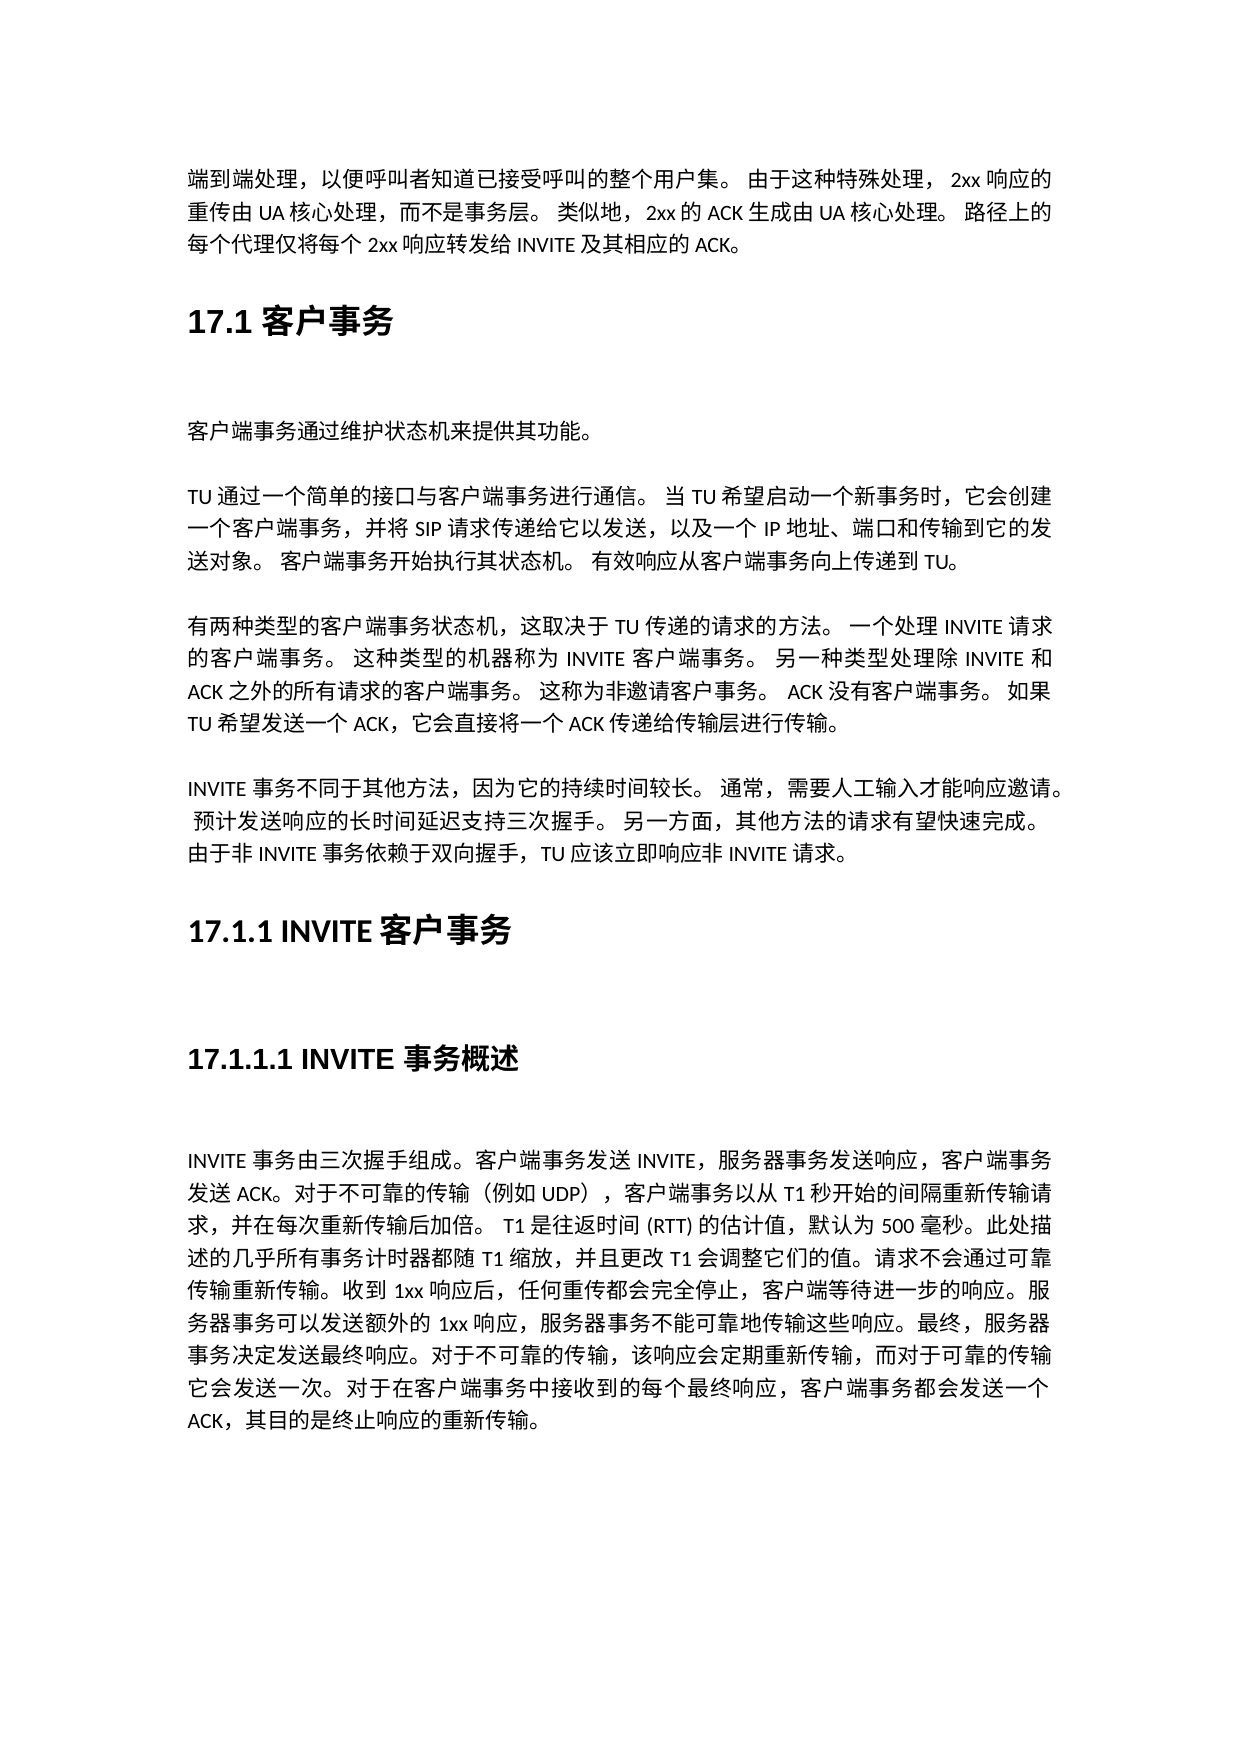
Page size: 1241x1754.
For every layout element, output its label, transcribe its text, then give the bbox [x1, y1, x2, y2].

subtitle 17.1.1 INVITE客户事务 [187, 895, 1053, 960]
subtitle 17.1 客户事务 [187, 287, 1053, 352]
text INVITE 事务不同于其他方法，因为它的持续时间较长。 通常，需要人工输入才能响应邀请。 预计发送响应的长时间延迟支持三次握手。 另一方面，其他方法的请求有望快速完成。 由于非 INVITE 事务依赖于双向握手，TU 应该立即响应非 INVITE 请求。 [187, 771, 1053, 868]
subtitle 17.1.1.1 INVITE 事务概述 [187, 1024, 1053, 1089]
text 有两种类型的客户端事务状态机，这取决于 TU 传递的请求的方法。 一个处理 INVITE 请求的客户端事务。 这种类型的机器称为 INVITE 客户端事务。 另一种类型处理除 INVITE 和 ACK 之外的所有请求的客户端事务。 这称为非邀请客户事务。 ACK 没有客户端事务。 如果 TU 希望发送一个 ACK，它会直接将一个 ACK 传递给传输层进行传输。 [187, 608, 1053, 738]
text TU 通过一个简单的接口与客户端事务进行通信。 当 TU 希望启动一个新事务时，它会创建一个客户端事务，并将 SIP 请求传递给它以发送，以及一个 IP 地址、端口和传输到它的发送对象。 客户端事务开始执行其状态机。 有效响应从客户端事务向上传递到 TU。 [187, 478, 1053, 576]
text 客户端事务通过维护状态机来提供其功能。 [187, 413, 1053, 446]
